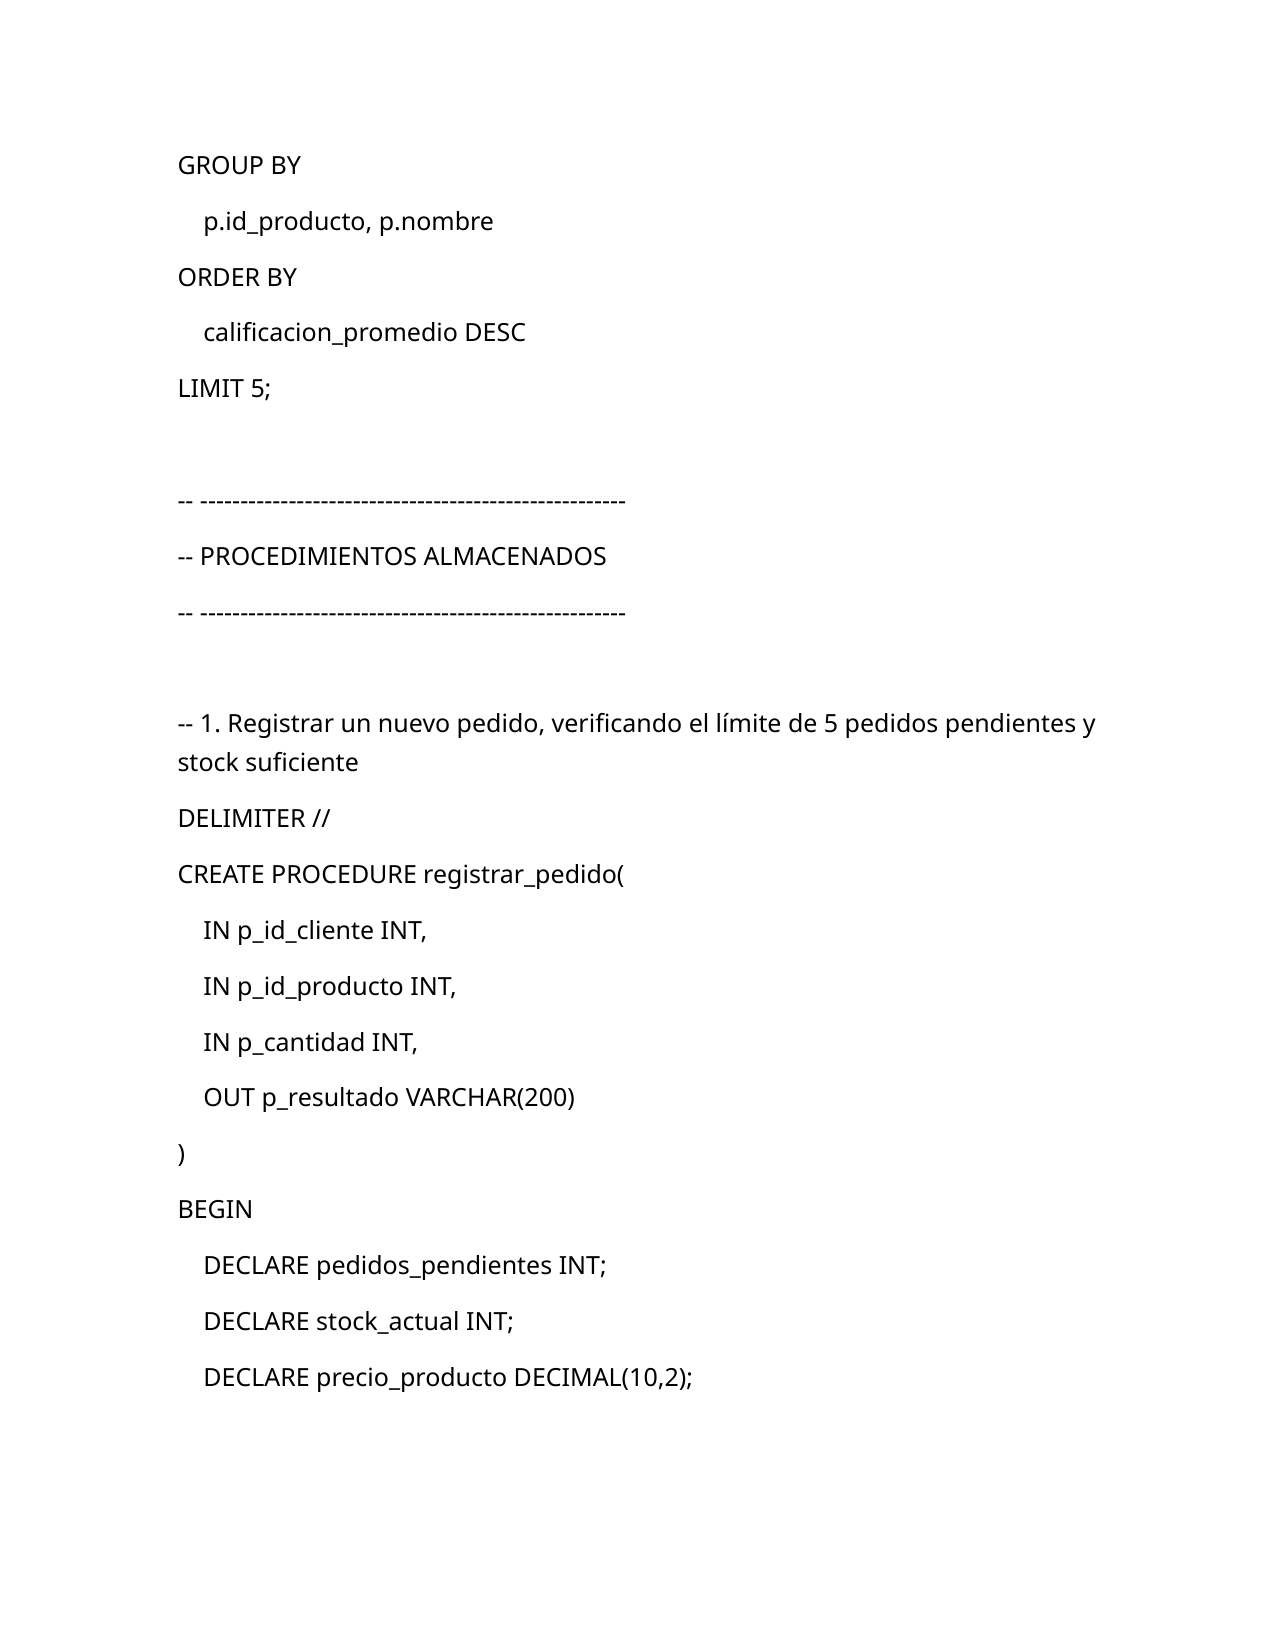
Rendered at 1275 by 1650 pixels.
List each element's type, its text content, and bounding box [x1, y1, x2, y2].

text -- 1. Registrar un nuevo pedido, verificando el límite de 5 pedidos pendientes y stock suficiente [177, 706, 1098, 779]
text ) [177, 1136, 1098, 1170]
text DECLARE precio_producto DECIMAL(10,2); [177, 1359, 1098, 1393]
text ORDER BY [177, 259, 1098, 293]
text IN p_id_cliente INT, [177, 913, 1098, 947]
text OUT p_resultado VARCHAR(200) [177, 1080, 1098, 1114]
text -- PROCEDIMIENTOS ALMACENADOS [177, 538, 1098, 572]
text DELIMITER // [177, 801, 1098, 835]
text DECLARE pedidos_pendientes INT; [177, 1248, 1098, 1282]
text DECLARE stock_actual INT; [177, 1303, 1098, 1337]
text IN p_id_producto INT, [177, 968, 1098, 1002]
text calificacion_promedio DESC [177, 315, 1098, 349]
text IN p_cantidad INT, [177, 1024, 1098, 1058]
text CREATE PROCEDURE registrar_pedido( [177, 857, 1098, 891]
text p.id_producto, p.nombre [177, 203, 1098, 237]
text LIMIT 5; [177, 371, 1098, 405]
text -- ----------------------------------------------------- [177, 483, 1098, 517]
text -- ----------------------------------------------------- [177, 594, 1098, 628]
text GROUP BY [177, 148, 1098, 182]
text BEGIN [177, 1192, 1098, 1226]
